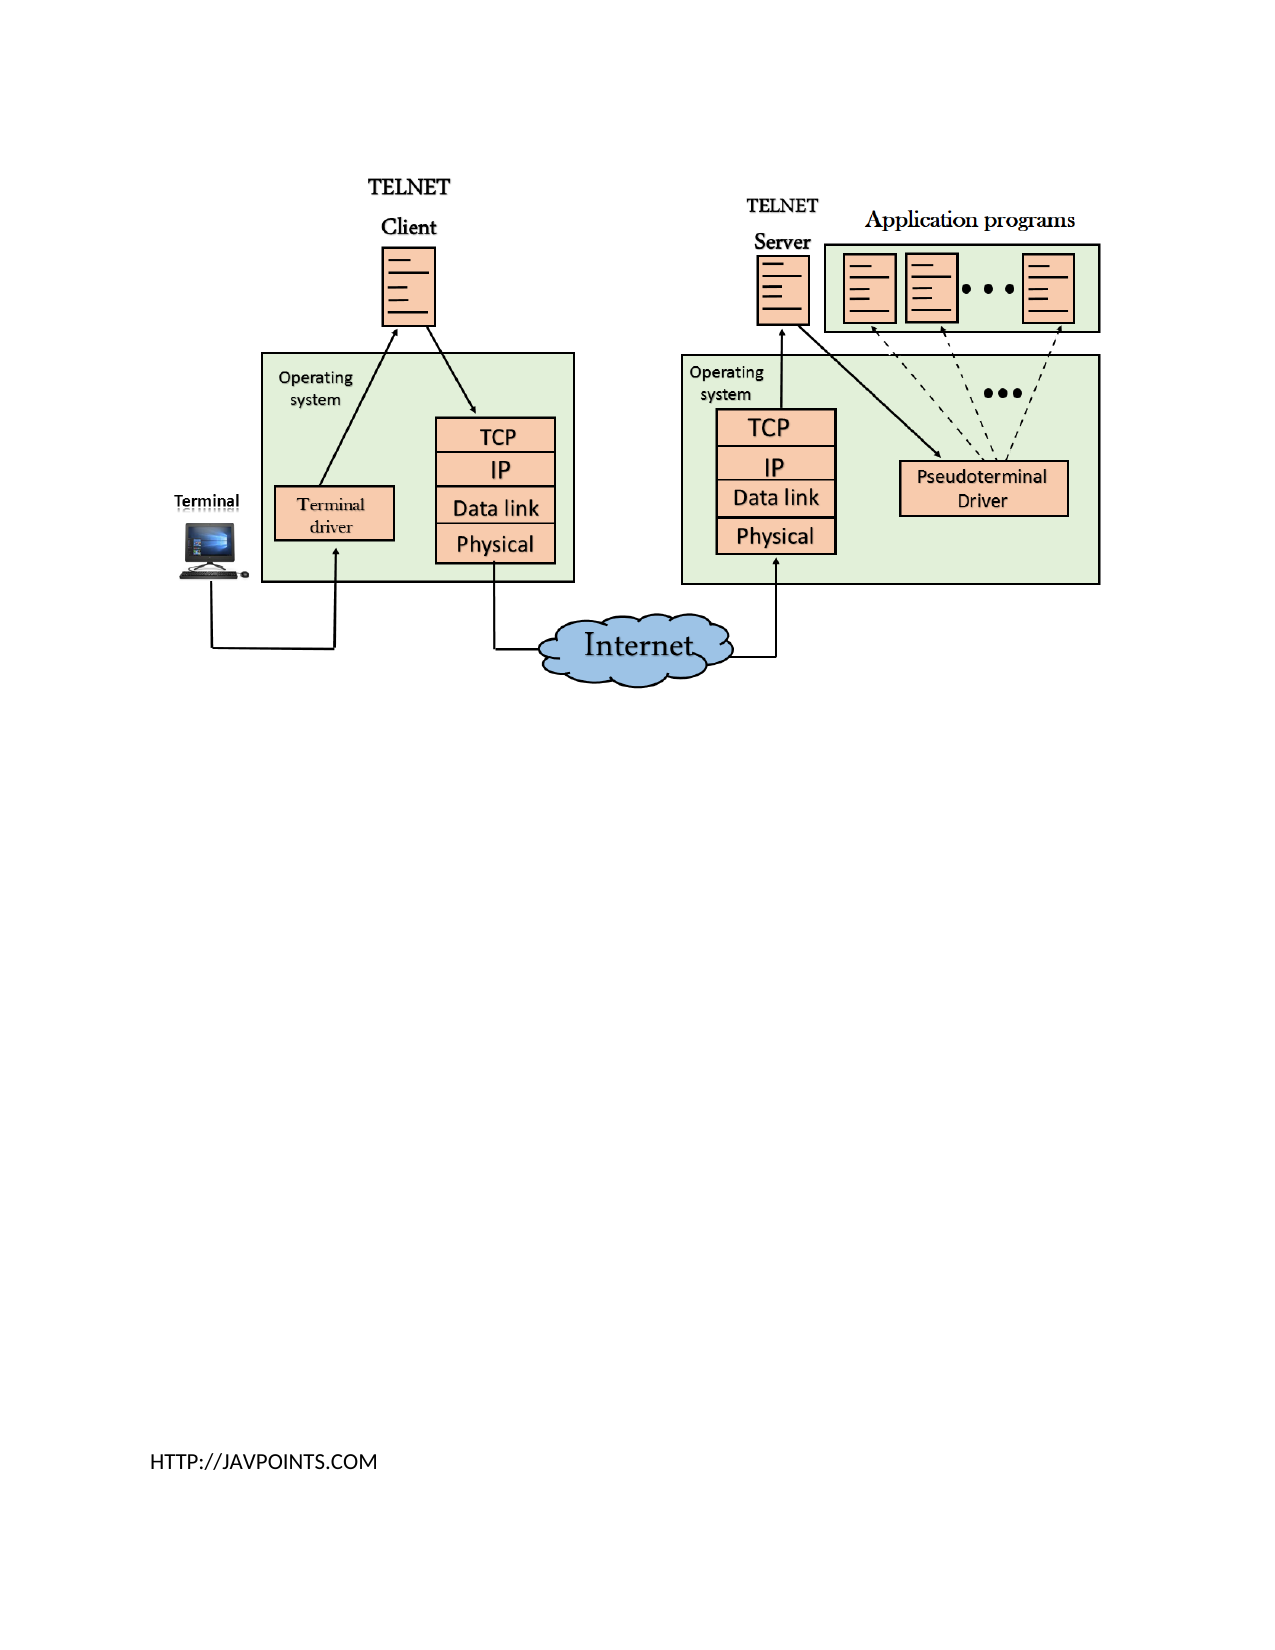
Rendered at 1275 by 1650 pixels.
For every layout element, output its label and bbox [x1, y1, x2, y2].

picture [150, 150, 1125, 699]
